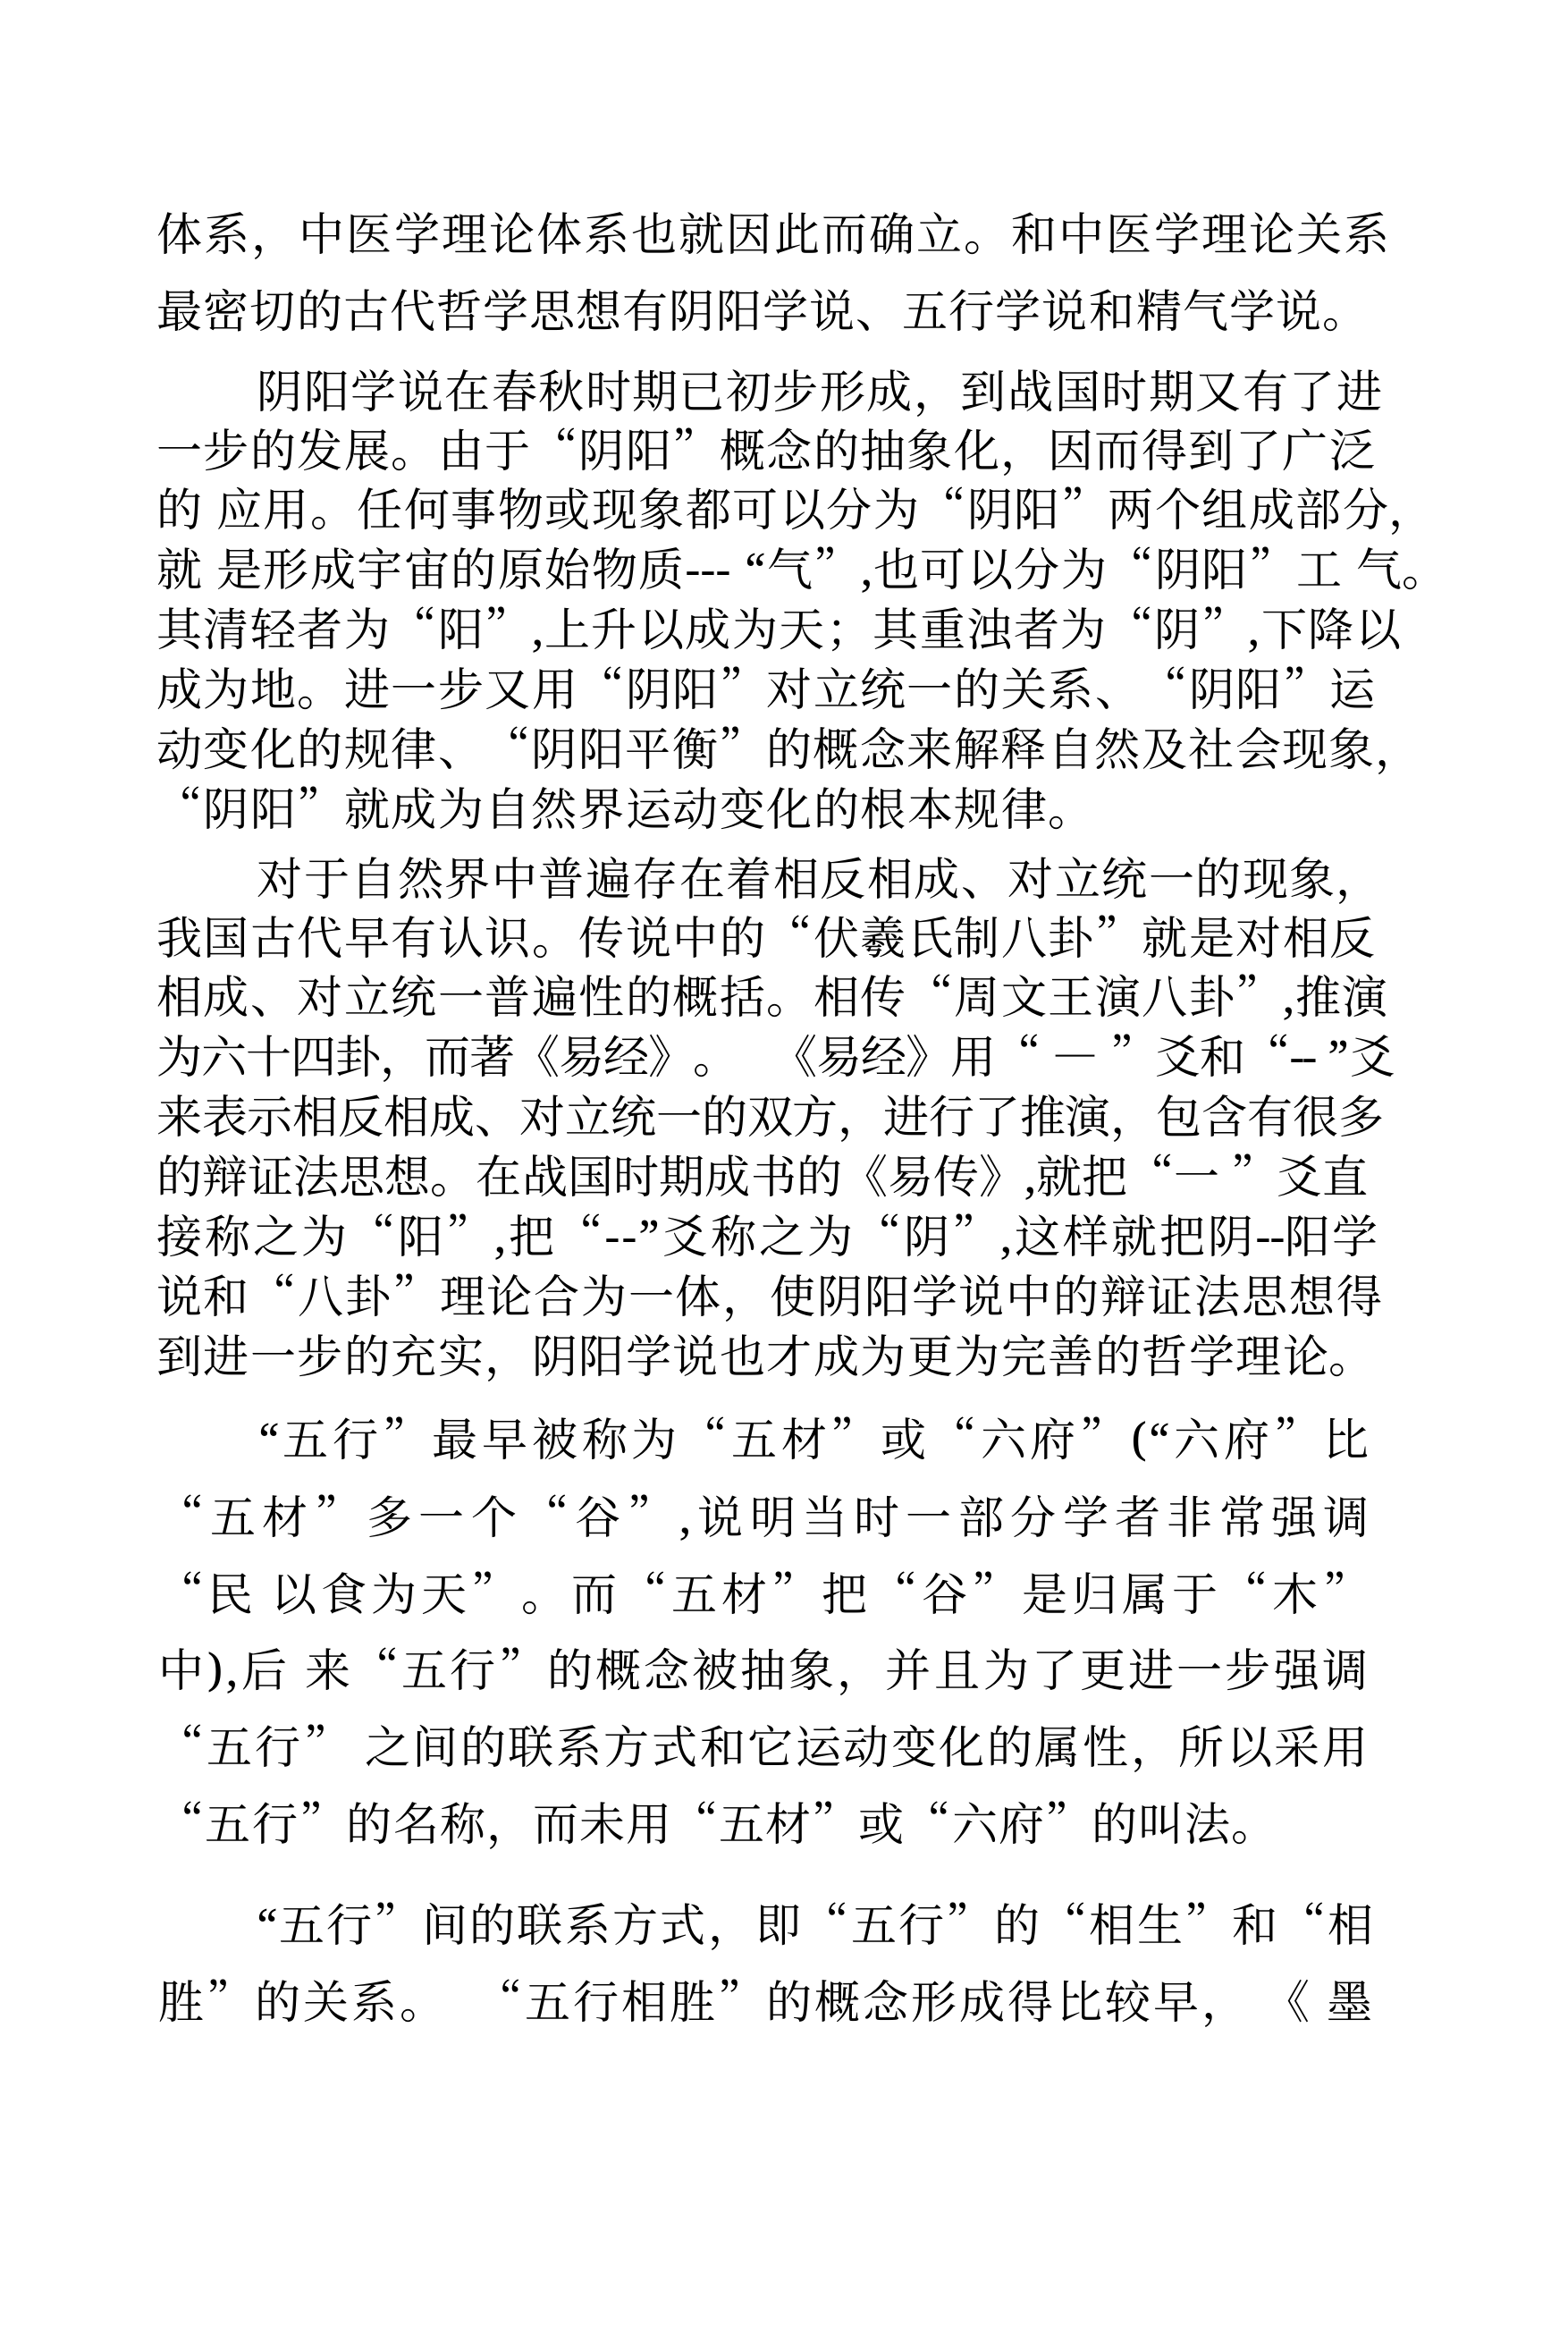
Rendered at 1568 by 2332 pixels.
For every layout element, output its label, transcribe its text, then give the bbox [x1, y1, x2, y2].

text 阴阳学说在春秋时期已初步形成，到战国时期又有了进一步的发展。由于“阴阳”概念的抽象化，因而得到了广泛的 应用。任何事物或现象都可以分为“阴阳”两个组成部分，就 是形成宇宙的原始物质--- “气”,也可以分为“阴阳”工 气。其清轻者为“阳”,上升以成为天；其重浊者为“阴”,下降以成为地。进一步又用“阴阳”对立统一的关系、“阴阳”运动变化的规律、“阴阳平衡”的概念来解释自然及社会现象，“阴阳”就成为自然界运动变化的根本规律。 [156, 360, 1404, 839]
text 对于自然界中普遍存在着相反相成、对立统一的现象，我国古代早有认识。传说中的“伏羲氏制八卦”就是对相反相成、对立统一普遍性的概括。相传“周文王演八卦”,推演为六十四卦，而著《易经》。 《易经》用“ — ”爻和“-- ”爻来表示相反相成、对立统一的双方，进行了推演，包含有很多的辩证法思想。在战国时期成书的《易传》,就把“一 ”爻直接称之为“阳”,把“--”爻称之为“阴”,这样就把阴--阳学说和“八卦”理论合为一体，使阴阳学说中的辩证法思想得到进一步的充实，阴阳学说也才成为更为完善的哲学理论。 [156, 848, 1404, 1386]
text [158, 1889, 1374, 2032]
text “五行”最早被称为“五材”或“六府”(“六府”比 “五材”多一个“谷”,说明当时一部分学者非常强调“民 以食为天”。而“五材”把“谷”是归属于“木”中),后 来“五行”的概念被抽象，并且为了更进一步强调“五行” 之间的联系方式和它运动变化的属性，所以采用“五行”的名称，而未用“五材”或“六府”的叫法。 [158, 1404, 1370, 1854]
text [156, 199, 1391, 341]
